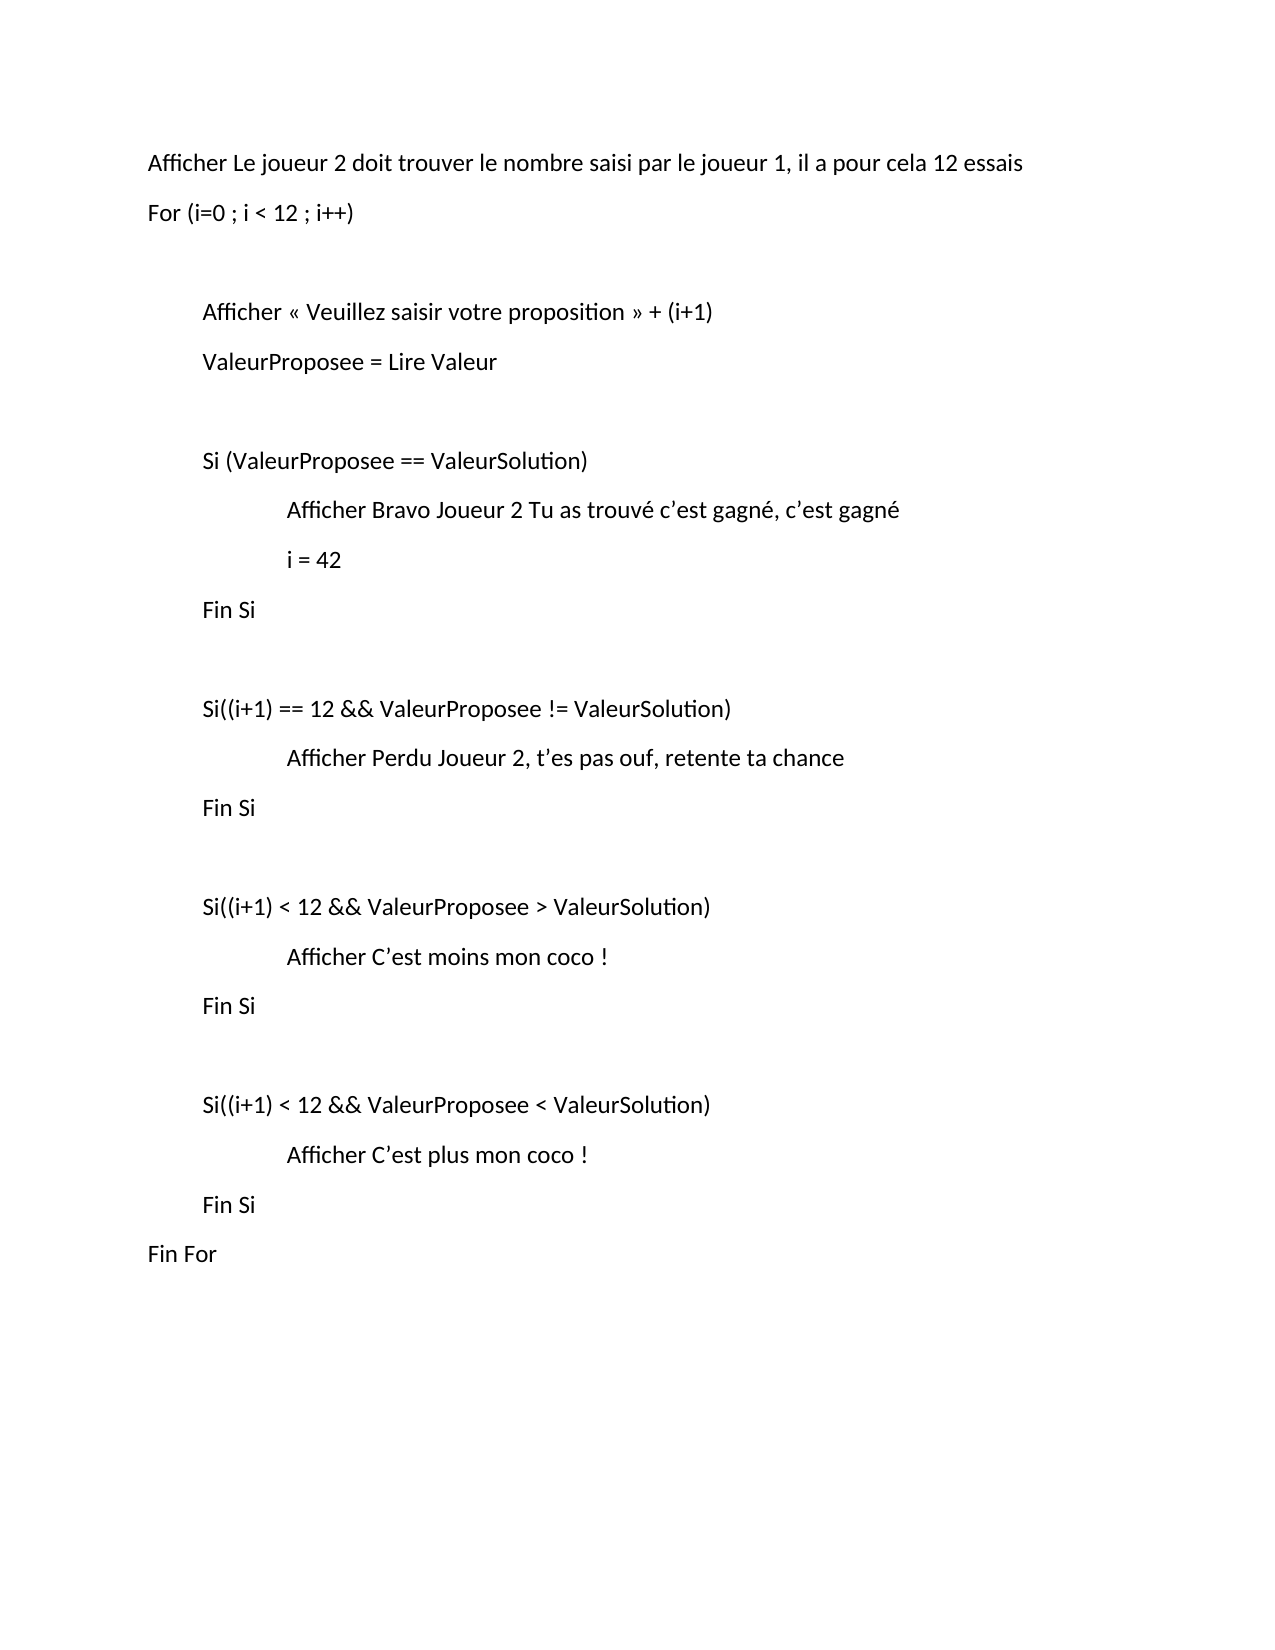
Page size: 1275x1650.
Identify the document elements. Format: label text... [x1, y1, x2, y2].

text Afficher C’est plus mon coco ! [148, 1139, 1127, 1170]
text Afficher Bravo Joueur 2 Tu as trouvé c’est gagné, c’est gagné [148, 495, 1127, 525]
text For (i=0 ; i < 12 ; i++) [148, 197, 1127, 228]
text Fin Si [148, 792, 1127, 823]
text Afficher « Veuillez saisir votre proposition » + (i+1) [148, 296, 1127, 327]
text Fin Si [148, 991, 1127, 1021]
text Fin Si [148, 1189, 1127, 1219]
text Afficher Le joueur 2 doit trouver le nombre saisi par le joueur 1, il a pour cela 12 essais [148, 148, 1127, 178]
text Si((i+1) < 12 && ValeurProposee > ValeurSolution) [148, 891, 1127, 922]
text Fin Si [148, 594, 1127, 624]
text Afficher C’est moins mon coco ! [148, 941, 1127, 971]
text Si((i+1) < 12 && ValeurProposee < ValeurSolution) [148, 1090, 1127, 1120]
text Si (ValeurProposee == ValeurSolution) [148, 445, 1127, 476]
text i = 42 [148, 544, 1127, 575]
text Si((i+1) == 12 && ValeurProposee != ValeurSolution) [148, 693, 1127, 723]
text ValeurProposee = Lire Valeur [148, 346, 1127, 376]
text Fin For [148, 1238, 1127, 1269]
text Afficher Perdu Joueur 2, t’es pas ouf, retente ta chance [148, 743, 1127, 773]
